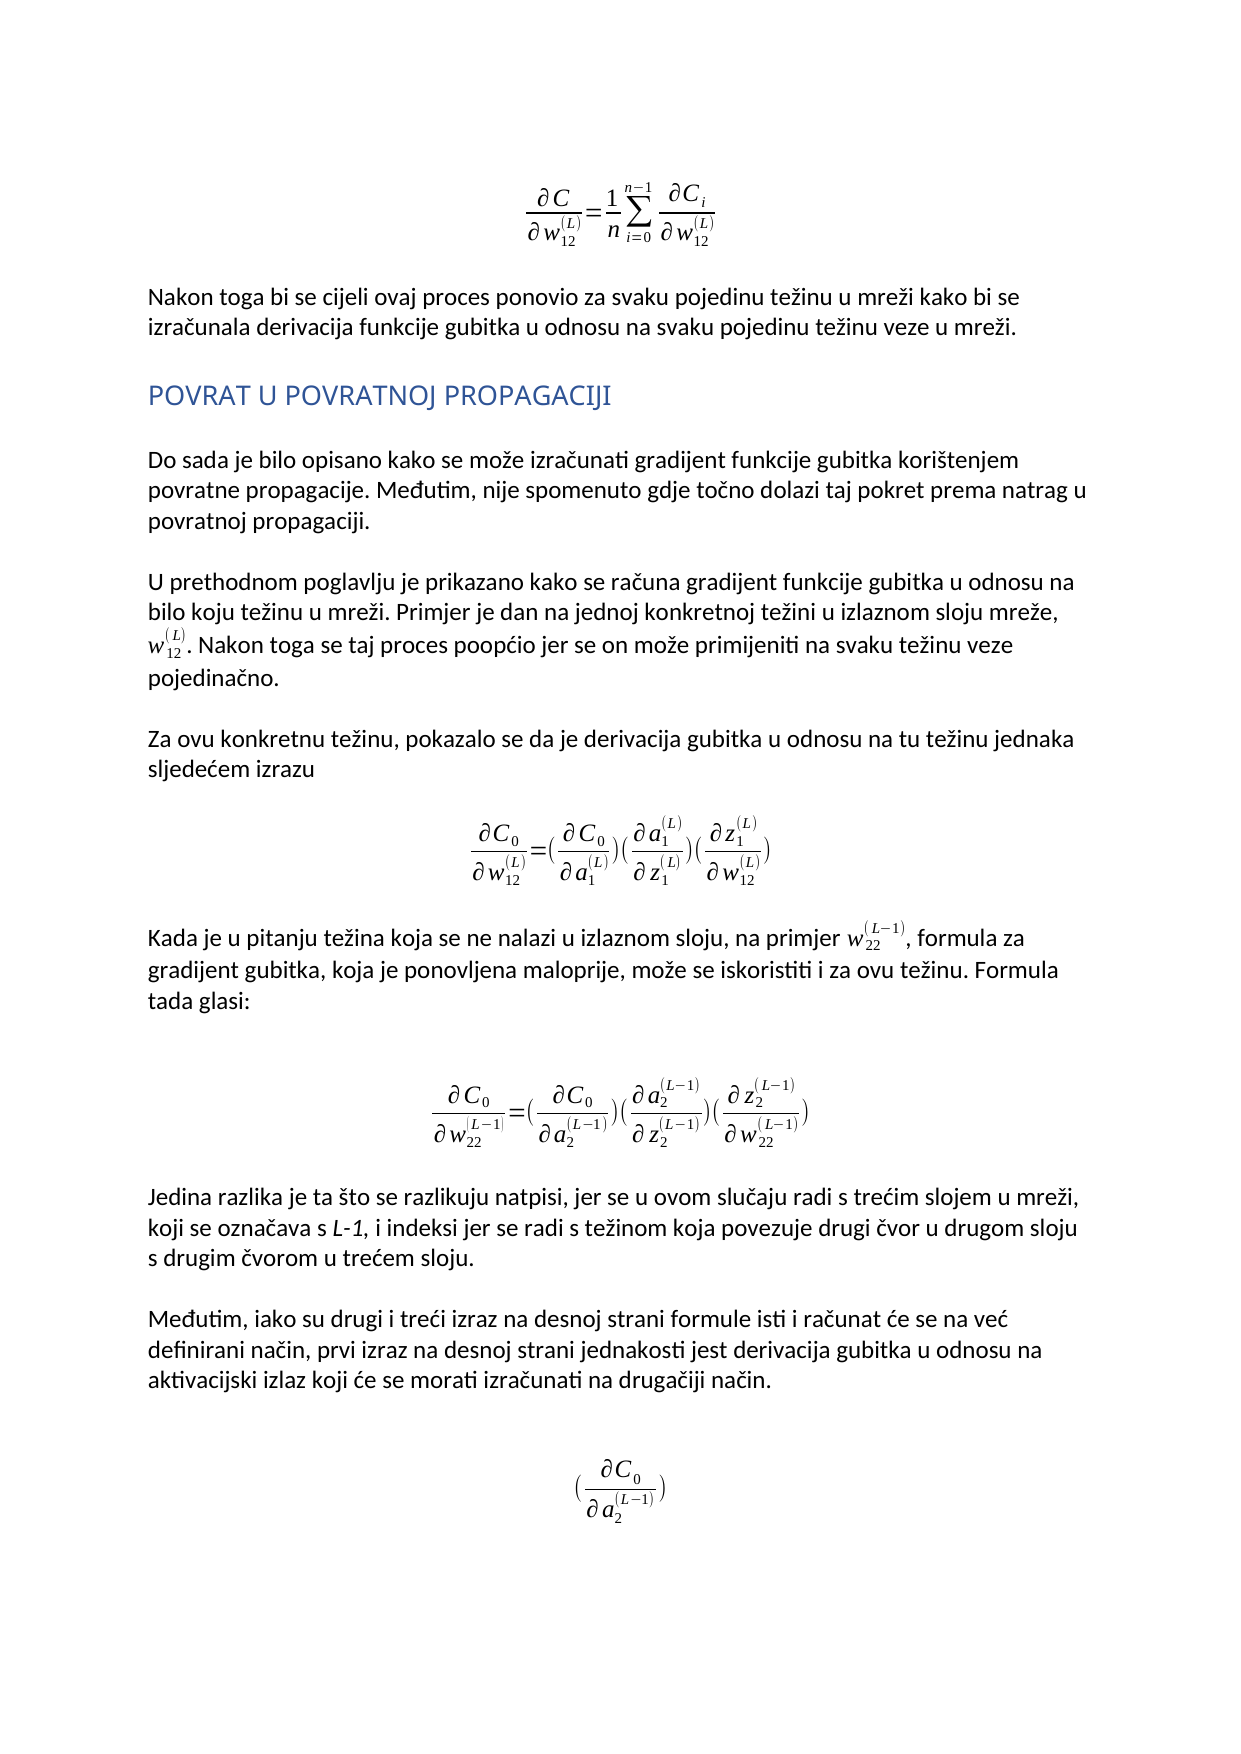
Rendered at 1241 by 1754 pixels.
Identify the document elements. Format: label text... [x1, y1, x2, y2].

text U prethodnom poglavlju je prikazano kako se računa gradijent funkcije gubitka u odnosu na bilo koju težinu u mreži. Primjer je dan na jednoj konkretnoj težini u izlaznom sloju mreže, . Nakon toga se taj proces poopćio jer se on može primijeniti na svaku težinu veze pojedinačno. [148, 566, 1093, 693]
subtitle POVRAT U POVRATNOJ PROPAGACIJI [148, 376, 1093, 413]
text Za ovu konkretnu težinu, pokazalo se da je derivacija gubitka u odnosu na tu težinu jednaka sljedećem izrazu [148, 723, 1093, 784]
text Kada je u pitanju težina koja se ne nalazi u izlaznom sloju, na primjer , formula za gradijent gubitka, koja je ponovljena maloprije, može se iskoristiti i za ovu težinu. Formula tada glasi: [148, 919, 1093, 1016]
text Jedina razlika je ta što se razlikuju natpisi, jer se u ovom slučaju radi s trećim slojem u mreži, koji se označava s L-1, i indeksi jer se radi s težinom koja povezuje drugi čvor u drugom sloju s drugim čvorom u trećem sloju. [148, 1181, 1093, 1273]
text Nakon toga bi se cijeli ovaj proces ponovio za svaku pojedinu težinu u mreži kako bi se izračunala derivacija funkcije gubitka u odnosu na svaku pojedinu težinu veze u mreži. [148, 281, 1093, 342]
text Do sada je bilo opisano kako se može izračunati gradijent funkcije gubitka korištenjem povratne propagacije. Međutim, nije spomenuto gdje točno dolazi taj pokret prema natrag u povratnoj propagaciji. [148, 444, 1093, 535]
text Međutim, iako su drugi i treći izraz na desnoj strani formule isti i računat će se na već definirani način, prvi izraz na desnoj strani jednakosti jest derivacija gubitka u odnosu na aktivacijski izlaz koji će se morati izračunati na drugačiji način. [148, 1303, 1093, 1395]
